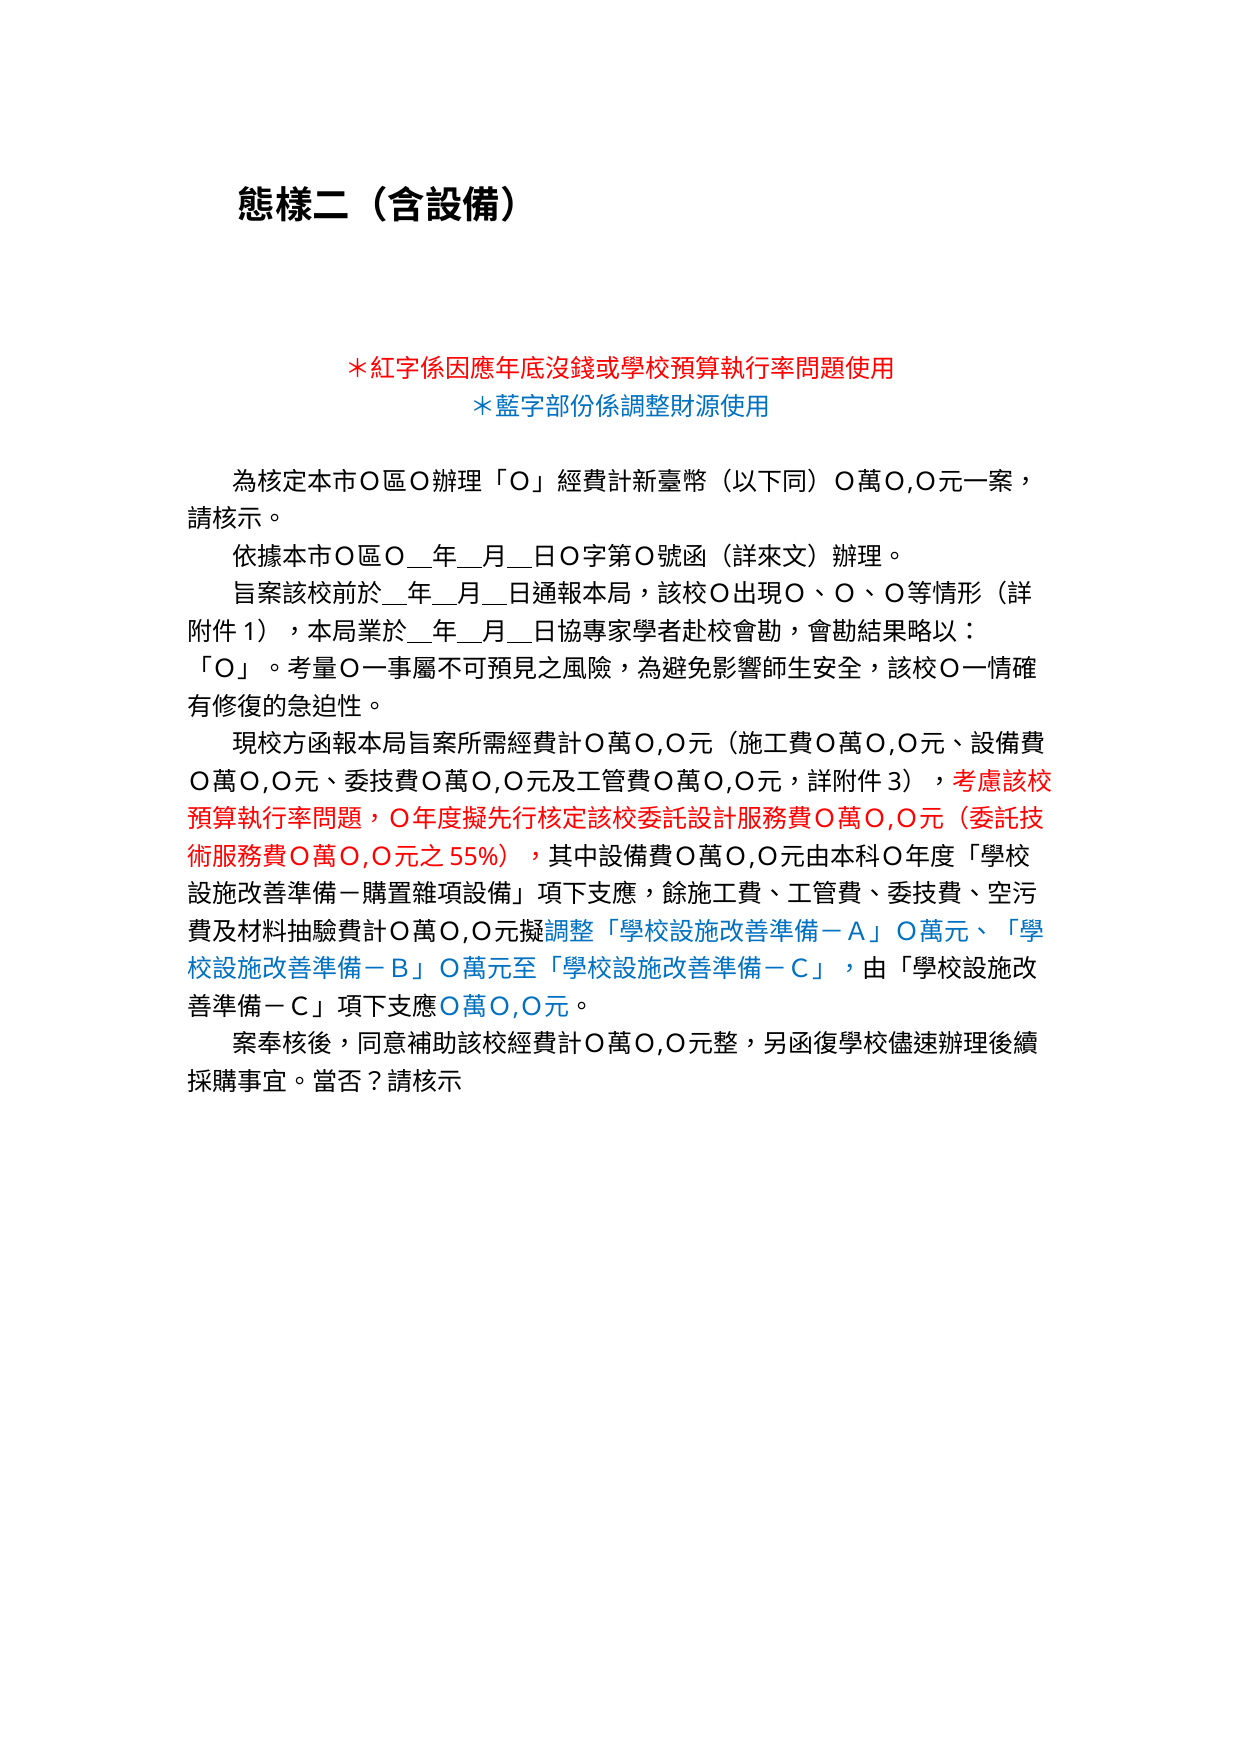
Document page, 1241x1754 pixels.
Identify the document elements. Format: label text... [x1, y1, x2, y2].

subtitle 態樣二（含設備） [237, 164, 1053, 239]
text 現校方函報本局旨案所需經費計Ｏ萬Ｏ,Ｏ元（施工費Ｏ萬Ｏ,Ｏ元、設備費Ｏ萬Ｏ,Ｏ元、委技費Ｏ萬Ｏ,Ｏ元及工管費Ｏ萬Ｏ,Ｏ元，詳附件3），考慮該校預算執行率問題，Ｏ年度擬先行核定該校委託設計服務費Ｏ萬Ｏ,Ｏ元（委託技術服務費Ｏ萬Ｏ,Ｏ元之55%），其中設備費Ｏ萬Ｏ,Ｏ元由本科Ｏ年度「學校設施改善準備－購置雜項設備」項下支應，餘施工費、工管費、委技費、空污費及材料抽驗費計Ｏ萬Ｏ,Ｏ元擬調整「學校設施改善準備－Ａ」Ｏ萬元、「學校設施改善準備－Ｂ」Ｏ萬元至「學校設施改善準備－Ｃ」，由「學校設施改善準備－Ｃ」項下支應Ｏ萬Ｏ,Ｏ元。 [187, 723, 1053, 1023]
text 案奉核後，同意補助該校經費計Ｏ萬Ｏ,Ｏ元整，另函復學校儘速辦理後續採購事宜。當否？請核示 [187, 1023, 1053, 1098]
text 依據本市Ｏ區Ｏ＿年＿月＿日Ｏ字第Ｏ號函（詳來文）辦理。 [187, 536, 1053, 573]
text 旨案該校前於＿年＿月＿日通報本局，該校Ｏ出現Ｏ、Ｏ、Ｏ等情形（詳附件1），本局業於＿年＿月＿日協專家學者赴校會勘，會勘結果略以：「Ｏ」。考量Ｏ一事屬不可預見之風險，為避免影響師生安全，該校Ｏ一情確有修復的急迫性。 [187, 573, 1053, 723]
text ＊藍字部份係調整財源使用 [187, 386, 1053, 423]
text 為核定本市Ｏ區Ｏ辦理「Ｏ」經費計新臺幣（以下同）Ｏ萬Ｏ,Ｏ元一案，請核示。 [187, 461, 1053, 536]
text ＊紅字係因應年底沒錢或學校預算執行率問題使用 [187, 348, 1053, 386]
